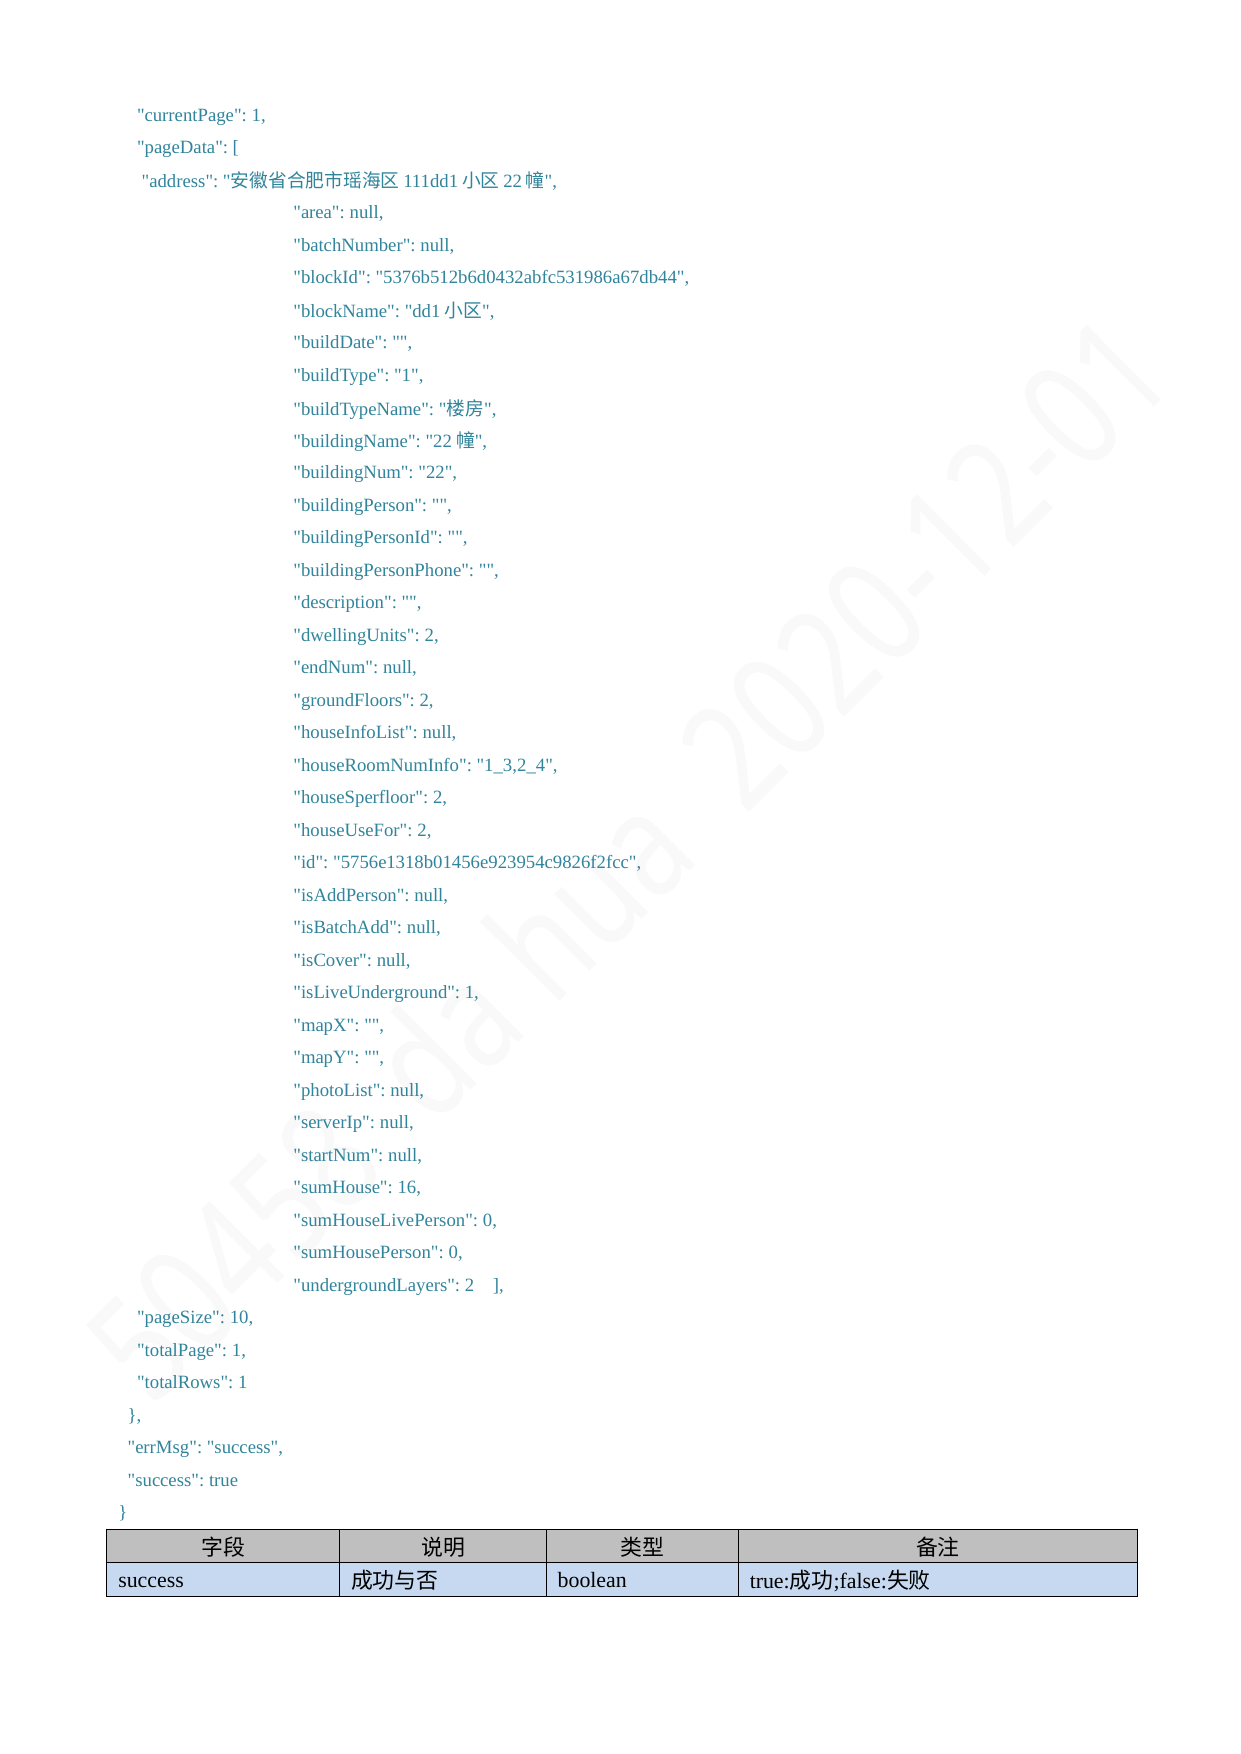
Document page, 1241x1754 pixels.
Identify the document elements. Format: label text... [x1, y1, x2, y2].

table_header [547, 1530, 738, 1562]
text } [118, 1496, 1122, 1528]
text "isBatchAdd": null, [118, 911, 1122, 943]
text "startNum": null, [118, 1138, 1122, 1171]
text "totalPage": 1, [118, 1333, 1122, 1366]
text }, [118, 1398, 1122, 1431]
text "dwellingUnits": 2, [118, 618, 1122, 651]
text "totalRows": 1 [118, 1366, 1122, 1398]
text "address": "安徽省合肥市瑶海区111dd1小区22幢", [118, 163, 1122, 196]
text "sumHouse": 16, [118, 1171, 1122, 1203]
text "houseRoomNumInfo": "1_3,2_4", [118, 748, 1122, 781]
text "buildType": "1", [118, 358, 1122, 391]
text "houseInfoList": null, [118, 716, 1122, 748]
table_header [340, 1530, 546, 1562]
text "description": "", [118, 586, 1122, 618]
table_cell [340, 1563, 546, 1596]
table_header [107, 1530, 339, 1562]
text "photoList": null, [118, 1073, 1122, 1106]
text "currentPage": 1, [118, 98, 1122, 131]
text "pageSize": 10, [118, 1301, 1122, 1333]
text "isCover": null, [118, 943, 1122, 976]
text "id": "5756e1318b01456e923954c9826f2fcc", [118, 846, 1122, 878]
text "undergroundLayers": 2 ], [118, 1268, 1122, 1301]
text "pageData": [ [118, 131, 1122, 163]
text "mapY": "", [118, 1041, 1122, 1073]
text "success": true [118, 1463, 1122, 1496]
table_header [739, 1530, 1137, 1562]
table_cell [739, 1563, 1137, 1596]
text "isAddPerson": null, [118, 878, 1122, 911]
text "batchNumber": null, [118, 228, 1122, 261]
text "buildTypeName": "楼房", [118, 391, 1122, 423]
text "area": null, [118, 196, 1122, 228]
text "buildingPerson": "", [118, 488, 1122, 521]
text "buildingNum": "22", [118, 456, 1122, 488]
text "houseSperfloor": 2, [118, 781, 1122, 813]
text "isLiveUnderground": 1, [118, 976, 1122, 1008]
text "sumHousePerson": 0, [118, 1236, 1122, 1268]
text "buildingName": "22幢", [118, 423, 1122, 456]
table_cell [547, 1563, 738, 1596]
text "mapX": "", [118, 1008, 1122, 1041]
text "buildingPersonId": "", [118, 521, 1122, 553]
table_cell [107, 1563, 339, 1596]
text "blockId": "5376b512b6d0432abfc531986a67db44", [118, 261, 1122, 293]
text "buildingPersonPhone": "", [118, 553, 1122, 586]
text "houseUseFor": 2, [118, 813, 1122, 846]
text "sumHouseLivePerson": 0, [118, 1203, 1122, 1236]
text "errMsg": "success", [118, 1431, 1122, 1463]
text "blockName": "dd1小区", [118, 293, 1122, 326]
text "buildDate": "", [118, 326, 1122, 358]
text "endNum": null, [118, 651, 1122, 683]
text "serverIp": null, [118, 1106, 1122, 1138]
text "groundFloors": 2, [118, 683, 1122, 716]
